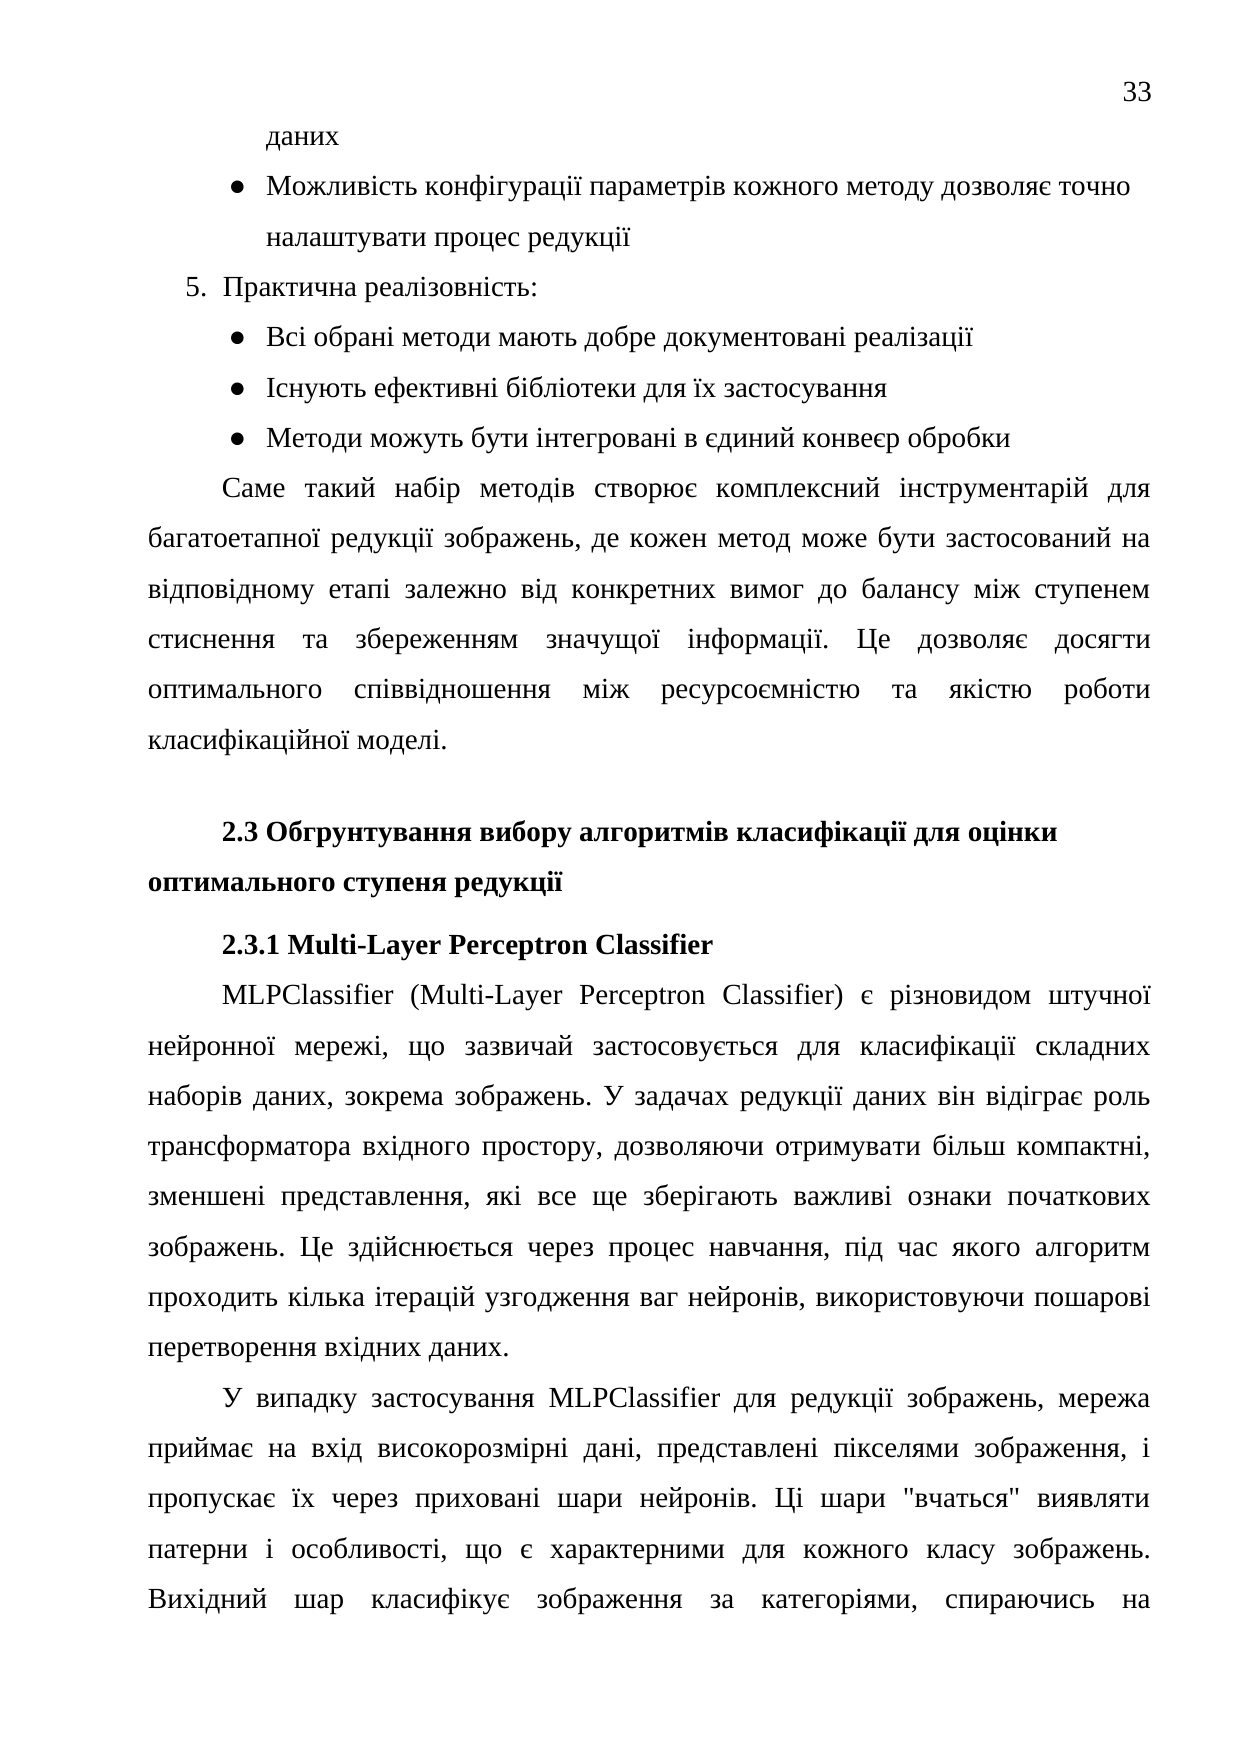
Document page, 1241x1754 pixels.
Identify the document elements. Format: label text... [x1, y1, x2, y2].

subtitle 2.3 Обгрунтування вибору алгоритмів класифікації для оцінки оптимального ступеня редукції [148, 814, 1152, 898]
list Методи можуть бути інтегровані в єдиний конвеєр обробки [228, 420, 1152, 453]
list Практична реалізовність: [185, 269, 1152, 303]
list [228, 118, 1152, 152]
list Існують ефективні бібліотеки для їх застосування [228, 370, 1152, 403]
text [148, 1380, 1152, 1614]
subtitle 2.3.1 Multi-Layer Perceptron Classifier [148, 927, 1152, 961]
list Всі обрані методи мають добре документовані реалізації [228, 319, 1152, 353]
list Можливість конфігурації параметрів кожного методу дозволяє точно налаштувати процес редукції [228, 168, 1152, 252]
text MLPClassifier (Multi-Layer Perceptron Classifier) є різновидом штучної нейронної мережі, що зазвичай застосовується для класифікації складних наборів даних, зокрема зображень. У задачах редукції даних він відіграє роль трансформатора вхідного простору, дозволяючи отримувати більш компактні, зменшені представлення, які все ще зберігають важливі ознаки початкових зображень. Це здійснюється через процес навчання, під час якого алгоритм проходить кілька ітерацій узгодження ваг нейронів, використовуючи пошарові перетворення вхідних даних. [148, 977, 1152, 1363]
text Саме такий набір методів створює комплексний інструментарій для багатоетапної редукції зображень, де кожен метод може бути застосований на відповідному етапі залежно від конкретних вимог до балансу між ступенем стиснення та збереженням значущої інформації. Це дозволяє досягти оптимального співвідношення між ресурсоємністю та якістю роботи класифікаційної моделі. [148, 470, 1152, 755]
